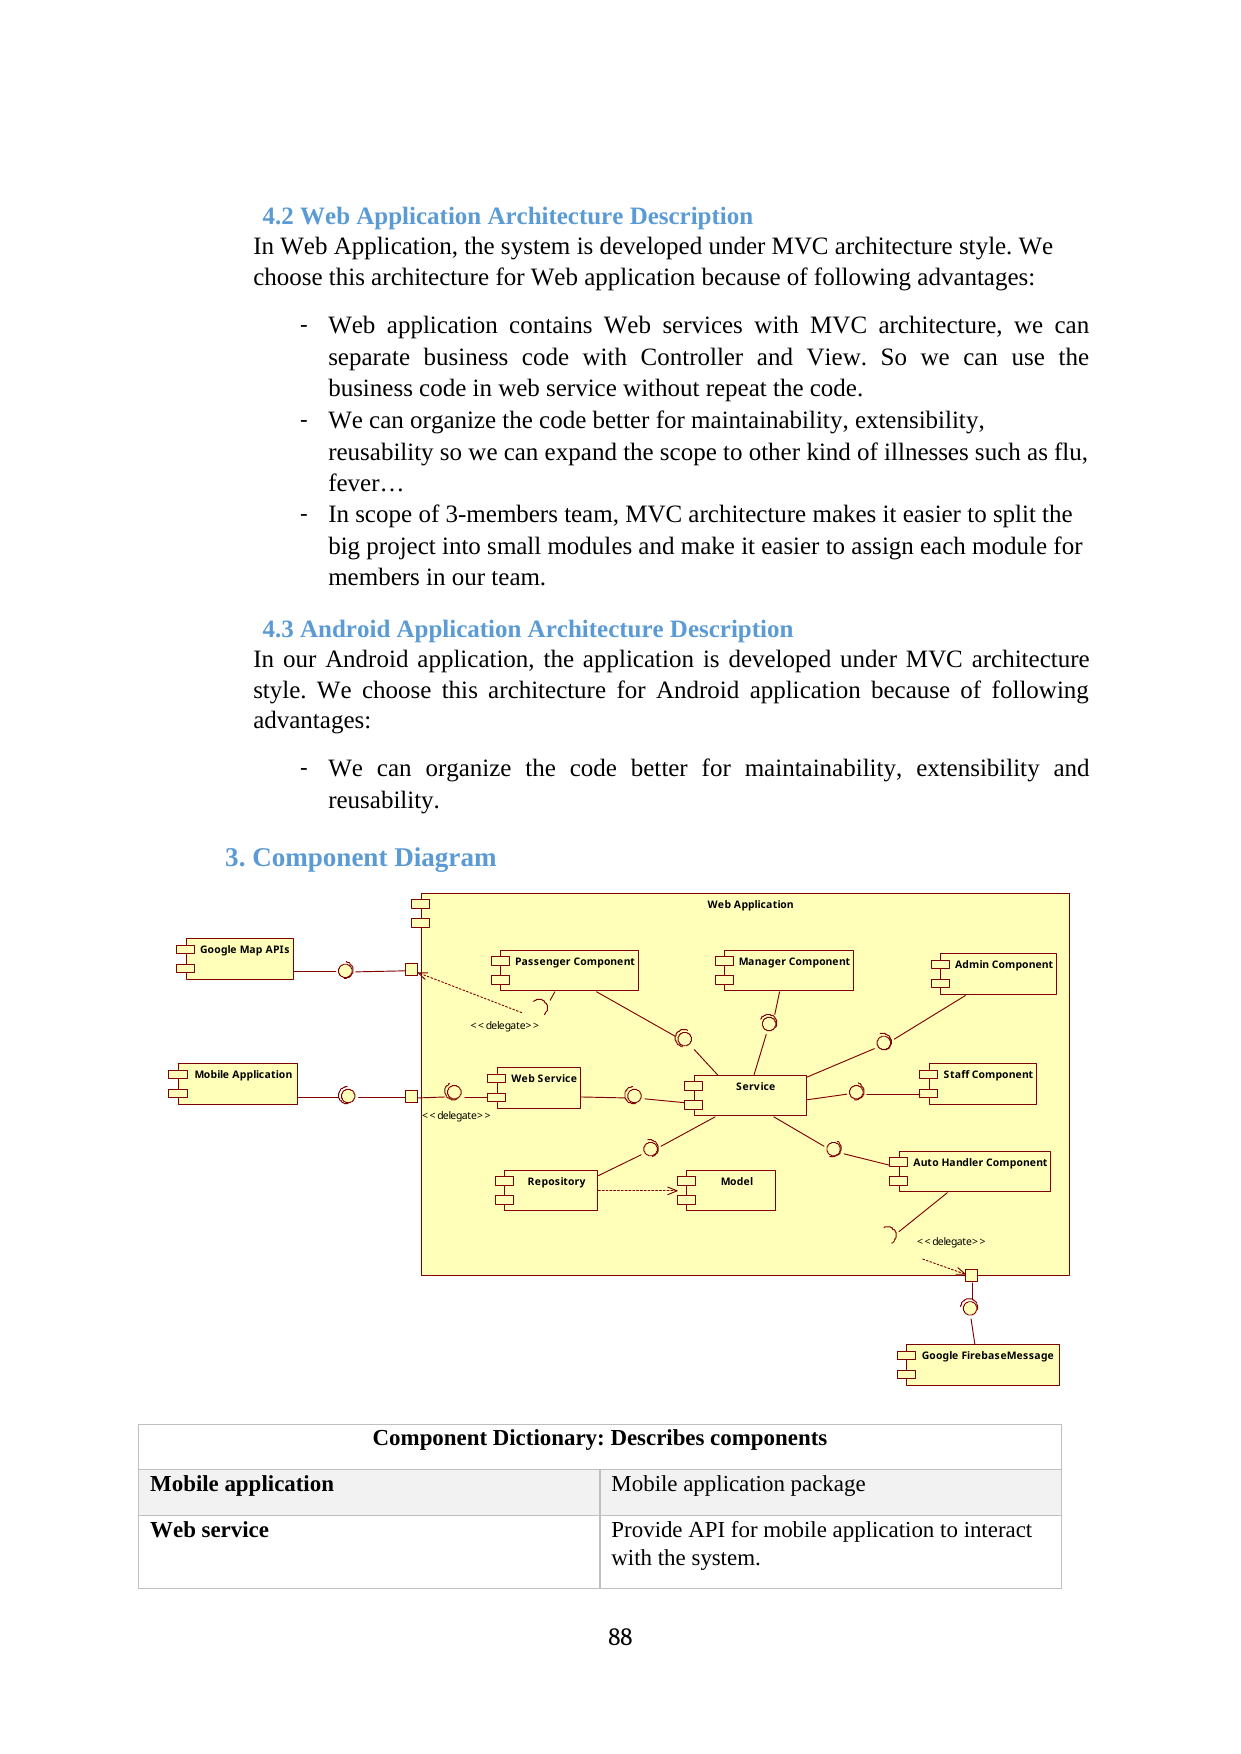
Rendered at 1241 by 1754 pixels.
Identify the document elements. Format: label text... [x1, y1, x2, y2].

text In Web Application, the system is developed under MVC architecture style. We choose this architecture for Web application because of following advantages: [253, 231, 1090, 291]
subtitle Android Application Architecture Description [262, 614, 1090, 643]
subtitle Web Application Architecture Description [262, 201, 1090, 230]
table_cell Mobile application package [601, 1470, 1061, 1515]
table_cell Provide API for mobile application to interact with the system. [601, 1516, 1061, 1588]
list In scope of 3-members team, MVC architecture makes it easier to split the big project into small modules and make it easier to assign each module for members in our team. [300, 499, 1090, 591]
list We can organize the code better for maintainability, extensibility, reusability so we can expand the scope to other kind of illnesses such as flu, fever… [300, 404, 1090, 496]
list We can organize the code better for maintainability, extensibility and reusability. [300, 752, 1090, 814]
subtitle Component Diagram [225, 841, 1090, 872]
table_cell Web service [139, 1516, 599, 1588]
list Web application contains Web services with MVC architecture, we can separate business code with Controller and View. So we can use the business code in web service without repeat the code. [300, 309, 1090, 401]
text In our Android application, the application is developed under MVC architecture style. We choose this architecture for Android application because of following advantages: [253, 644, 1090, 734]
table_cell Mobile application [139, 1470, 599, 1515]
table_header Component Dictionary: Describes components [139, 1425, 1061, 1469]
